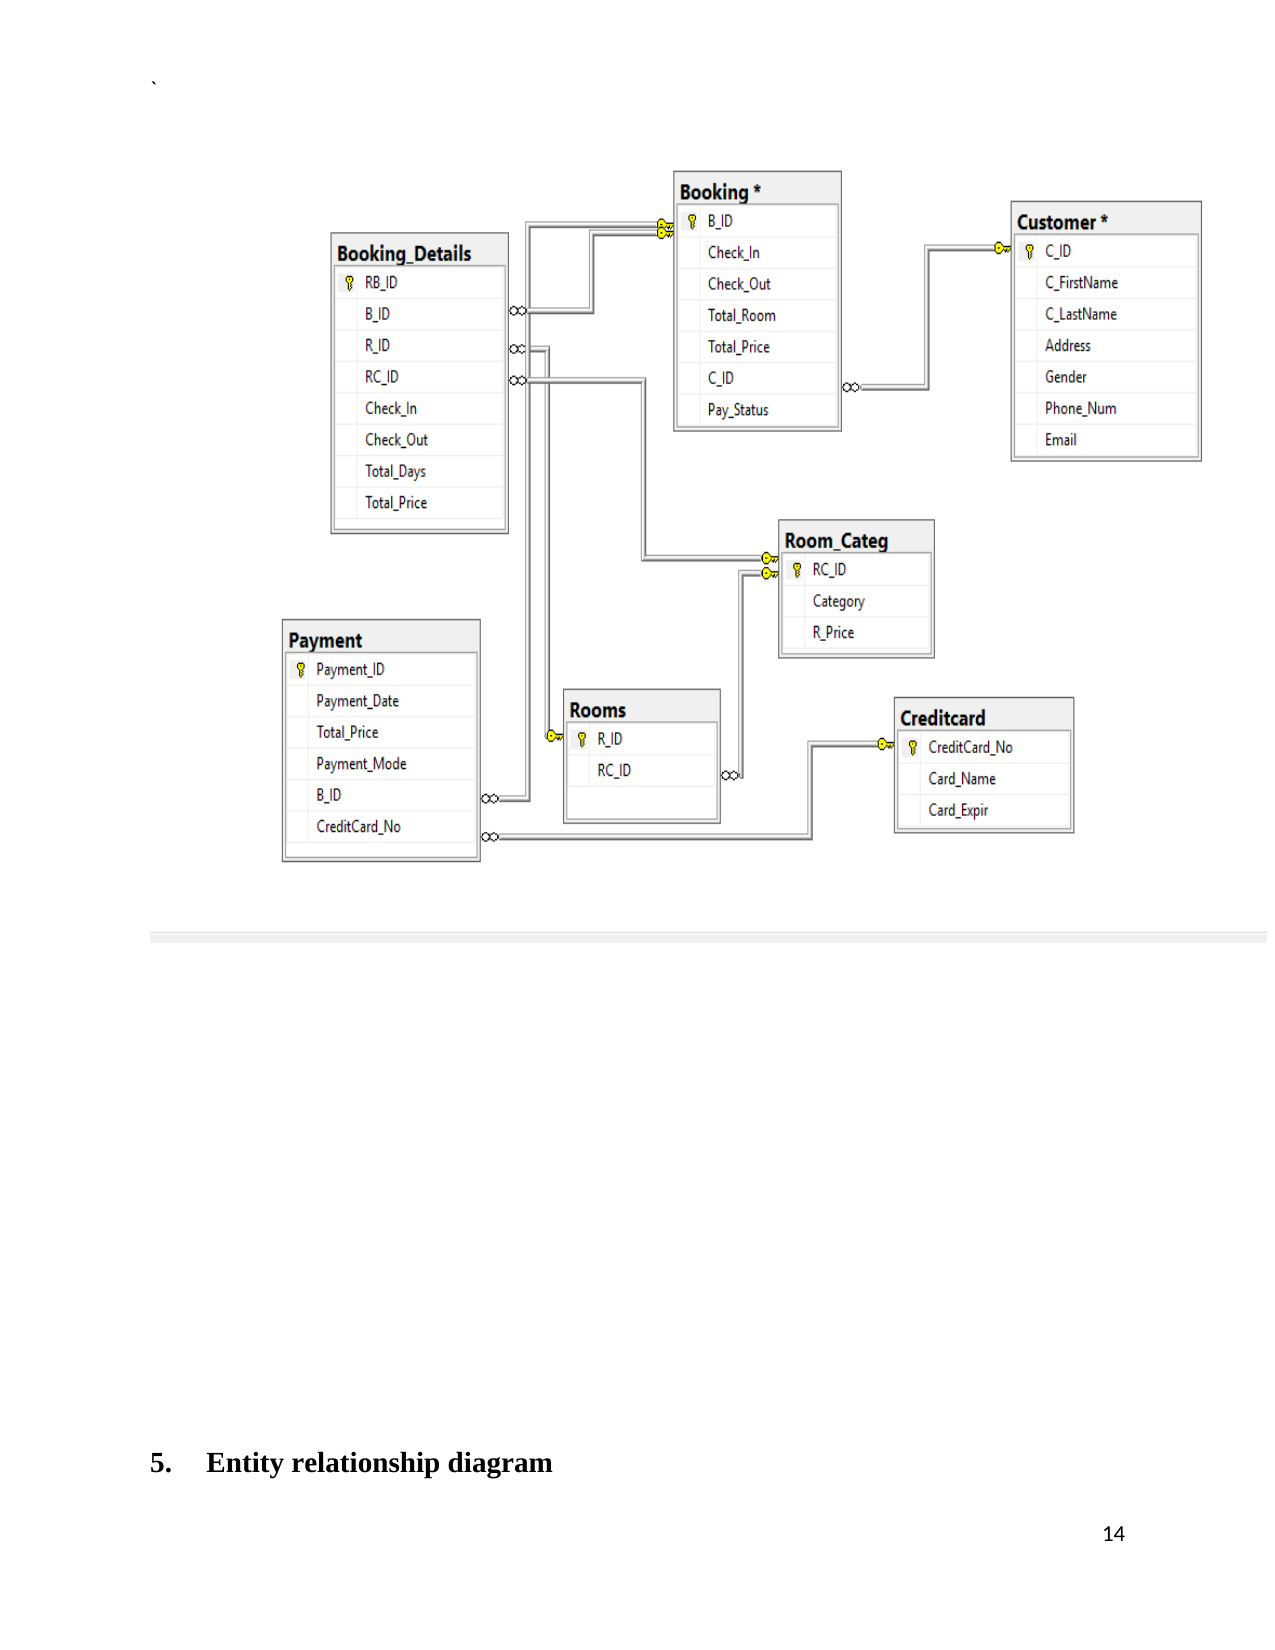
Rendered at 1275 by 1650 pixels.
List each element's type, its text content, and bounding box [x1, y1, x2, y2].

picture [150, 150, 1268, 943]
list Entity relationship diagram [150, 1445, 1125, 1479]
